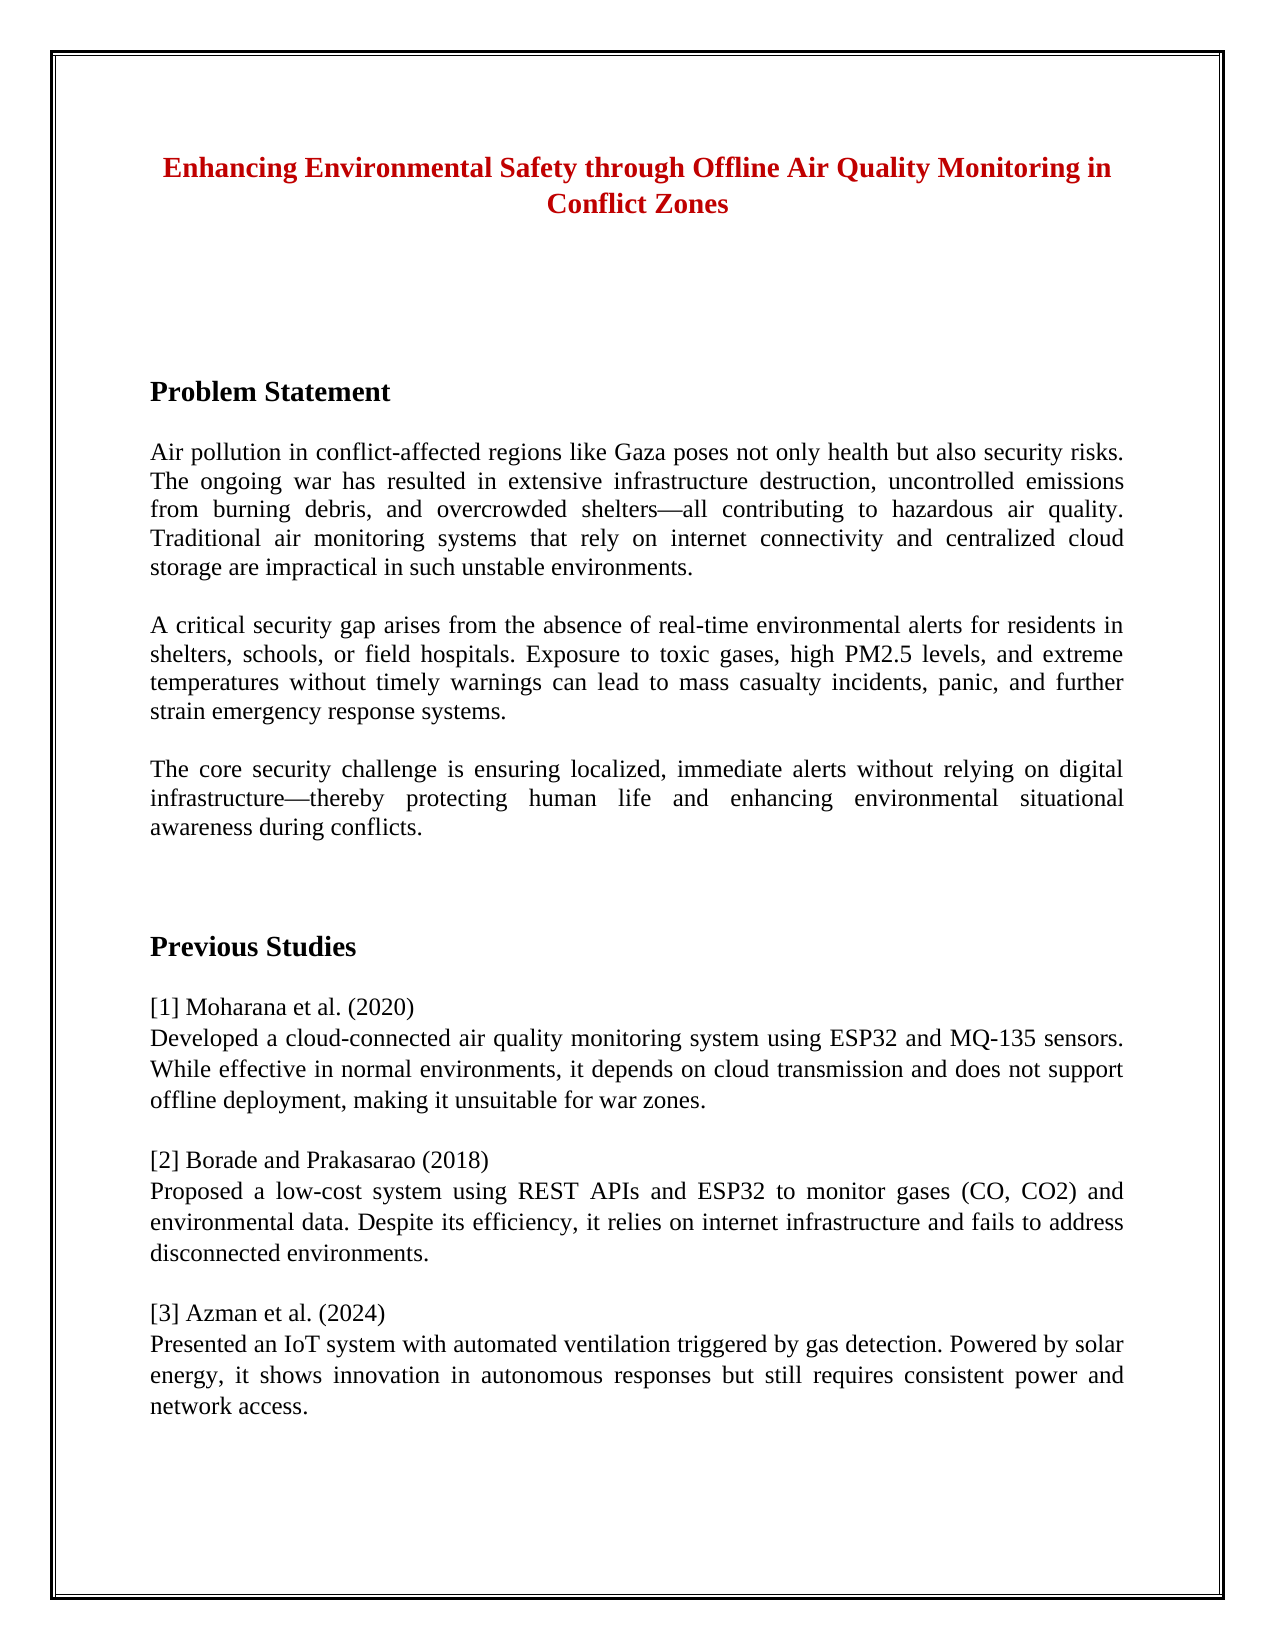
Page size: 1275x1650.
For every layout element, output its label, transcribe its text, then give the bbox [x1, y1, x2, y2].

subtitle [1] Moharana et al. (2020) [150, 992, 1125, 1020]
text A critical security gap arises from the absence of real-time environmental alerts for residents in shelters, schools, or field hospitals. Exposure to toxic gases, high PM2.5 levels, and extreme temperatures without timely warnings can lead to mass casualty incidents, panic, and further strain emergency response systems. [150, 610, 1125, 725]
text Presented an IoT system with automated ventilation triggered by gas detection. Powered by solar energy, it shows innovation in autonomous responses but still requires consistent power and network access​. [150, 1329, 1125, 1420]
subtitle [3] Azman et al. (2024) [150, 1298, 1125, 1327]
subtitle [2] Borade and Prakasarao (2018) [150, 1145, 1125, 1174]
text Proposed a low-cost system using REST APIs and ESP32 to monitor gases (CO, CO2) and environmental data. Despite its efficiency, it relies on internet infrastructure and fails to address disconnected environments​. [150, 1176, 1125, 1267]
text Air pollution in conflict-affected regions like Gaza poses not only health but also security risks. The ongoing war has resulted in extensive infrastructure destruction, uncontrolled emissions from burning debris, and overcrowded shelters—all contributing to hazardous air quality. Traditional air monitoring systems that rely on internet connectivity and centralized cloud storage are impractical in such unstable environments. [150, 437, 1125, 581]
text Developed a cloud-connected air quality monitoring system using ESP32 and MQ-135 sensors. While effective in normal environments, it depends on cloud transmission and does not support offline deployment, making it unsuitable for war zones​. [150, 1023, 1125, 1113]
text Enhancing Environmental Safety through Offline Air Quality Monitoring in Conflict Zones [150, 150, 1125, 250]
text Problem Statement [150, 374, 1125, 408]
text The core security challenge is ensuring localized, immediate alerts without relying on digital infrastructure—thereby protecting human life and enhancing environmental situational awareness during conflicts. [150, 754, 1125, 840]
subtitle Previous Studies [150, 929, 1125, 962]
